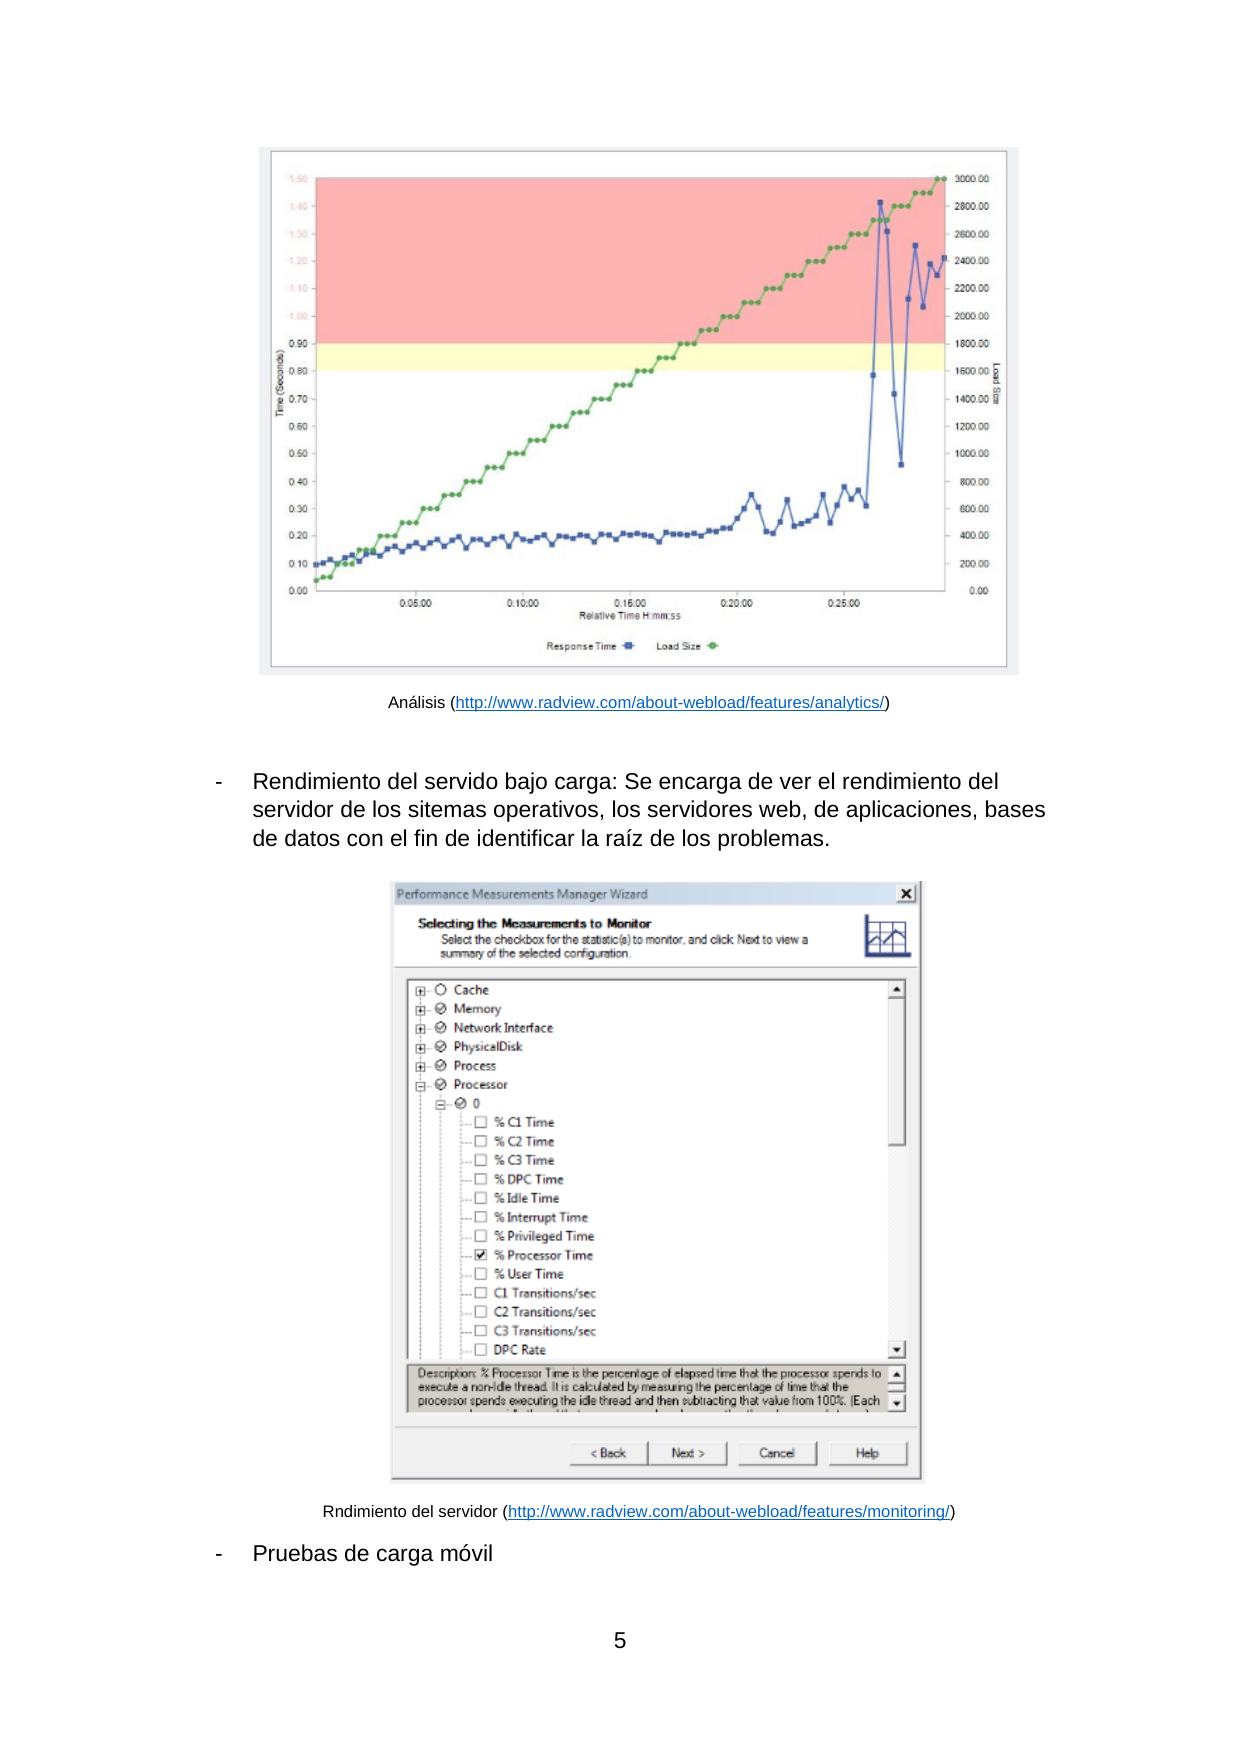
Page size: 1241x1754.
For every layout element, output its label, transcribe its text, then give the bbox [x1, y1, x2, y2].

list Pruebas de carga móvil [215, 1539, 1063, 1566]
text Rndimiento del servidor (http://www.radview.com/about-webload/features/monitoring/) [215, 1502, 1063, 1521]
text Análisis (http://www.radview.com/about-webload/features/analytics/) [215, 693, 1063, 712]
picture [389, 881, 926, 1484]
list Rendimiento del servido bajo carga: Se encarga de ver el rendimiento del servidor de los sitemas operativos, los servidores web, de aplicaciones, bases de datos con el fin de identificar la raíz de los problemas. [215, 768, 1063, 851]
picture [258, 147, 1019, 675]
